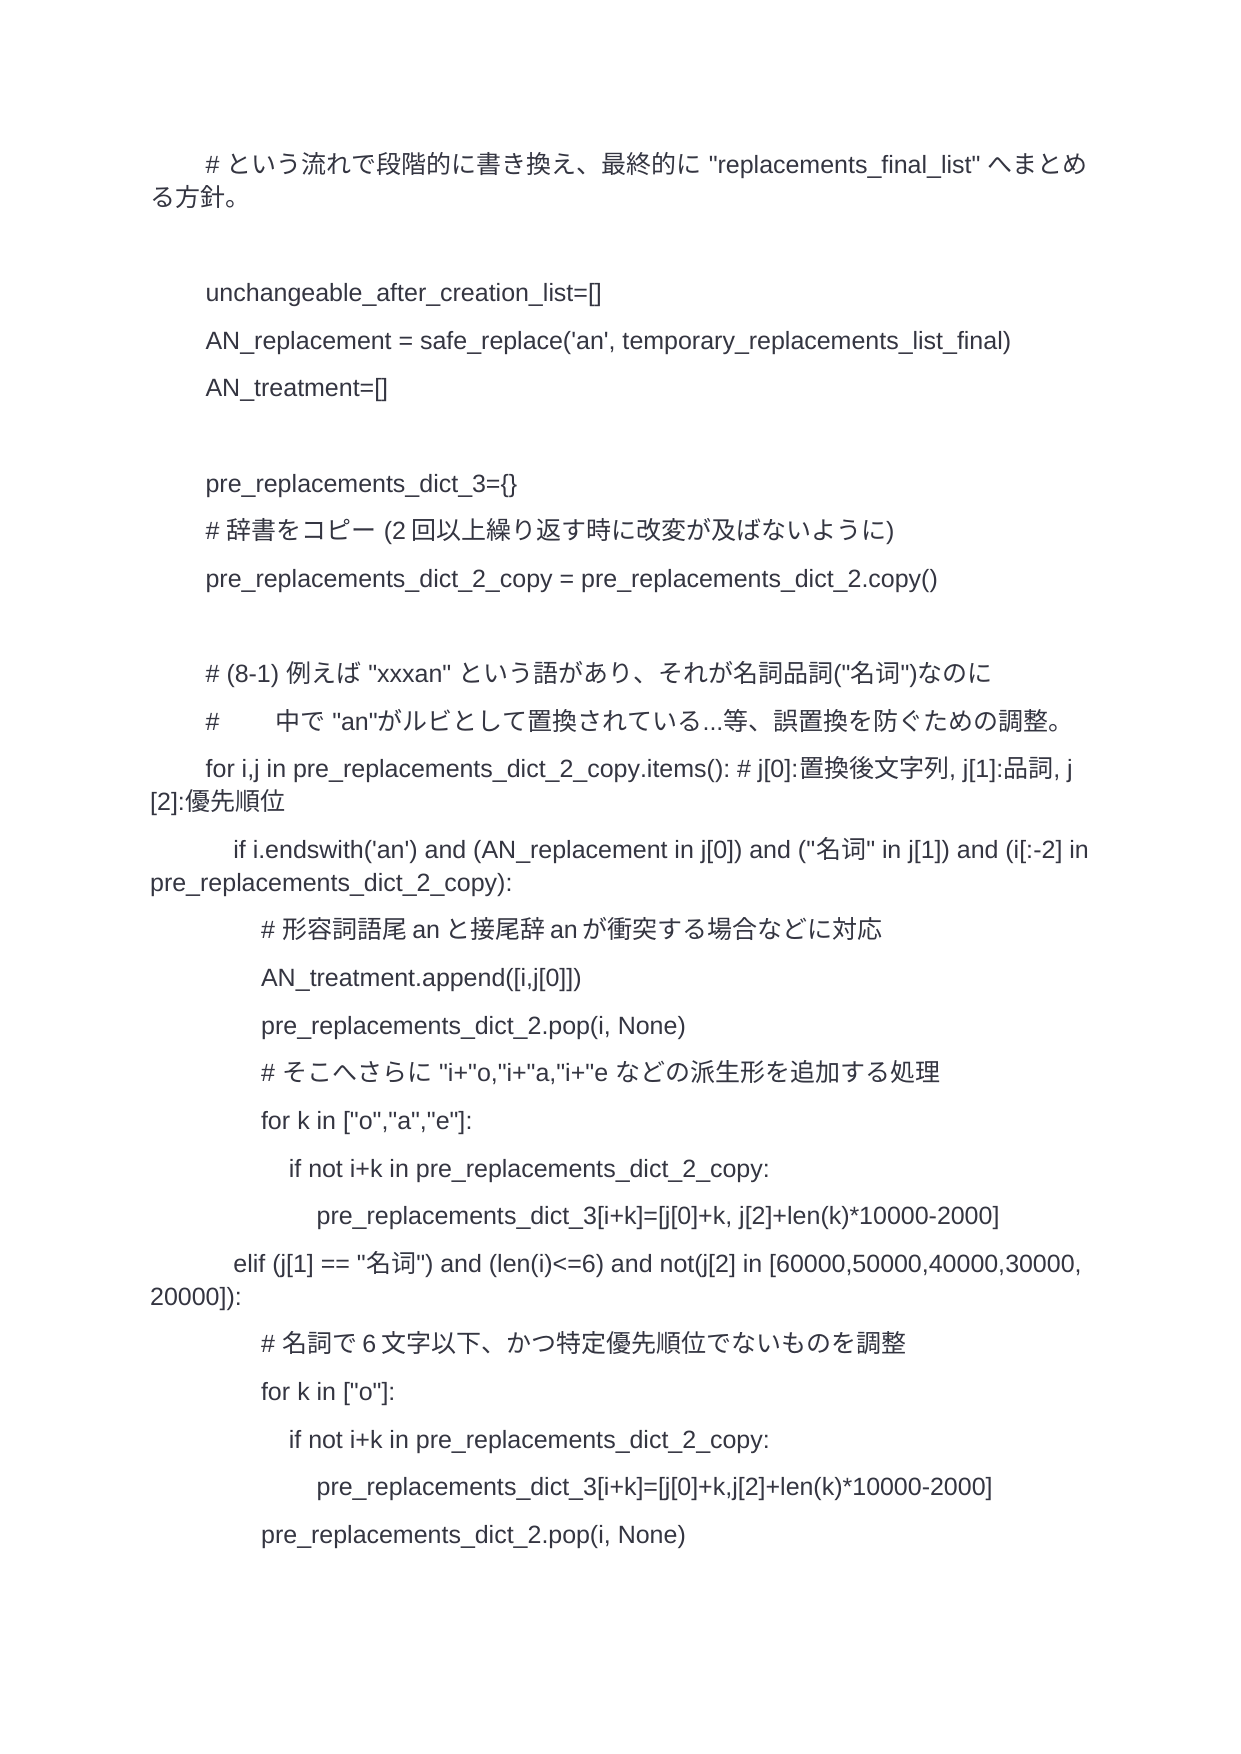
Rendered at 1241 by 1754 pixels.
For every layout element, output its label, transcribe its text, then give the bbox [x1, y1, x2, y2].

text unchangeable_after_creation_list=[] [150, 278, 1090, 307]
text # そこへさらに "i+"o,"i+"a,"i+"e などの派生形を追加する処理 [150, 1058, 1090, 1087]
text if not i+k in pre_replacements_dict_2_copy: [150, 1424, 1090, 1453]
text AN_treatment.append([i,j[0]]) [150, 963, 1090, 992]
text pre_replacements_dict_3[i+k]=[j[0]+k, j[2]+len(k)*10000-2000] [150, 1201, 1090, 1230]
text # (8-1) 例えば "xxxan" という語があり、それが名詞品詞("名词")なのに [150, 659, 1090, 688]
text for k in ["o"]: [150, 1377, 1090, 1406]
text for k in ["o","a","e"]: [150, 1106, 1090, 1135]
text pre_replacements_dict_3[i+k]=[j[0]+k,j[2]+len(k)*10000-2000] [150, 1472, 1090, 1501]
text # 辞書をコピー (2回以上繰り返す時に改変が及ばないように) [150, 516, 1090, 545]
text pre_replacements_dict_2.pop(i, None) [150, 1011, 1090, 1039]
text pre_replacements_dict_2.pop(i, None) [150, 1520, 1090, 1548]
text elif (j[1] == "名词") and (len(i)<=6) and not(j[2] in [60000,50000,40000,30000,20000]): [150, 1249, 1090, 1311]
text # 中で "an"がルビとして置換されている...等、誤置換を防ぐための調整。 [150, 707, 1090, 735]
text # という流れで段階的に書き換え、最終的に "replacements_final_list" へまとめる方針。 [150, 150, 1090, 212]
text if not i+k in pre_replacements_dict_2_copy: [150, 1153, 1090, 1182]
text pre_replacements_dict_2_copy = pre_replacements_dict_2.copy() [150, 564, 1090, 593]
text # 名詞で6文字以下、かつ特定優先順位でないものを調整 [150, 1329, 1090, 1358]
text if i.endswith('an') and (AN_replacement in j[0]) and ("名词" in j[1]) and (i[:-2] in pre_replacements_dict_2_copy): [150, 835, 1090, 897]
text AN_replacement = safe_replace('an', temporary_replacements_list_final) [150, 326, 1090, 354]
text pre_replacements_dict_3={} [150, 469, 1090, 497]
text AN_treatment=[] [150, 373, 1090, 402]
text for i,j in pre_replacements_dict_2_copy.items(): # j[0]:置換後文字列, j[1]:品詞, j[2]:優先順位 [150, 754, 1090, 816]
text # 形容詞語尾anと接尾辞anが衝突する場合などに対応 [150, 916, 1090, 944]
